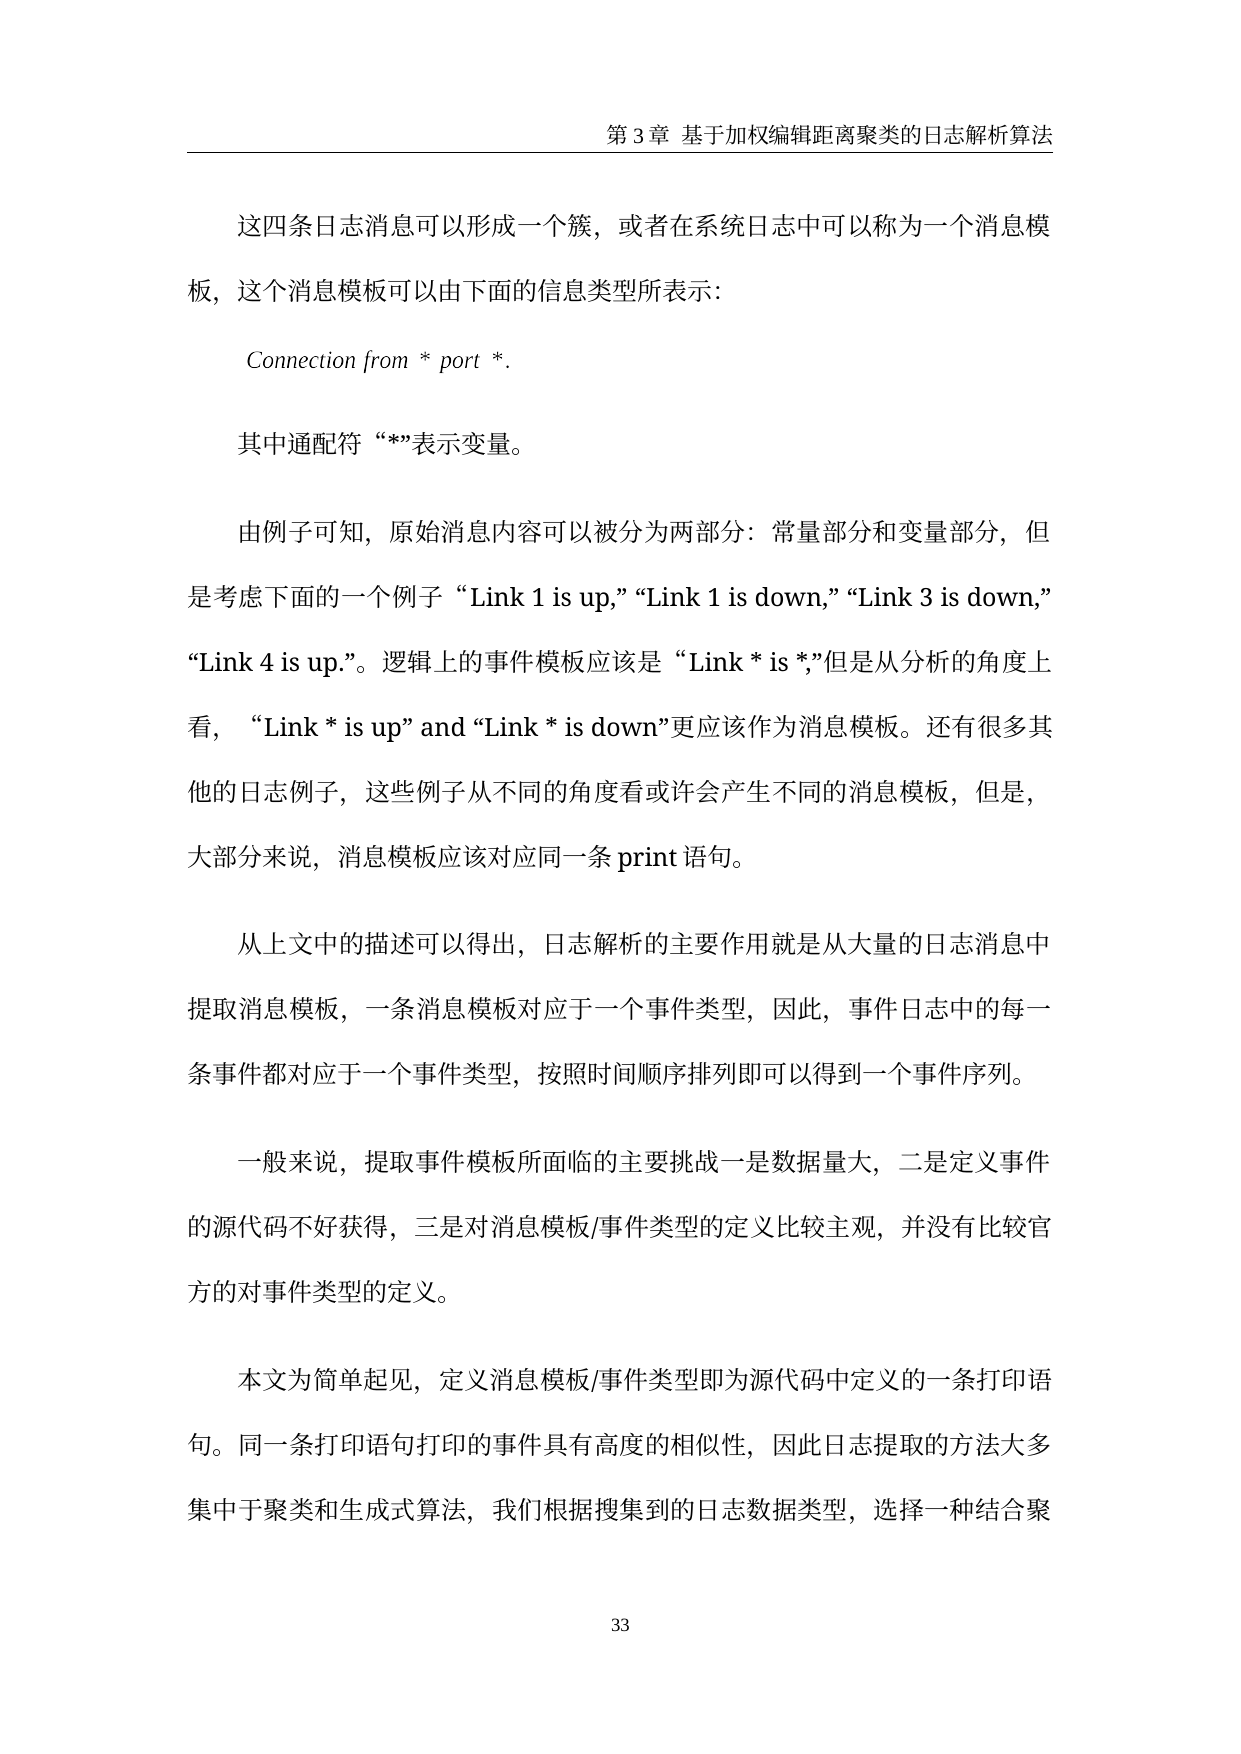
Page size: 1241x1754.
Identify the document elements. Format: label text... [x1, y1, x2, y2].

text 从上文中的描述可以得出，日志解析的主要作用就是从大量的日志消息中提取消息模板，一条消息模板对应于一个事件类型，因此，事件日志中的每一条事件都对应于一个事件类型，按照时间顺序排列即可以得到一个事件序列。 [187, 910, 1053, 1105]
text 一般来说，提取事件模板所面临的主要挑战一是数据量大，二是定义事件的源代码不好获得，三是对消息模板/事件类型的定义比较主观，并没有比较官方的对事件类型的定义。 [187, 1128, 1053, 1323]
text 由例子可知，原始消息内容可以被分为两部分：常量部分和变量部分，但是考虑下面的一个例子“Link 1 is up,” “Link 1 is down,” “Link 3 is down,” “Link 4 is up.”。逻辑上的事件模板应该是“Link * is *,”但是从分析的角度上看，“Link * is up” and “Link * is down”更应该作为消息模板。还有很多其他的日志例子，这些例子从不同的角度看或许会产生不同的消息模板，但是，大部分来说，消息模板应该对应同一条print语句。 [187, 498, 1053, 888]
text 这四条日志消息可以形成一个簇，或者在系统日志中可以称为一个消息模板，这个消息模板可以由下面的信息类型所表示： [187, 192, 1053, 322]
text 其中通配符“*”表示变量。 [187, 345, 1053, 475]
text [187, 1346, 1053, 1541]
